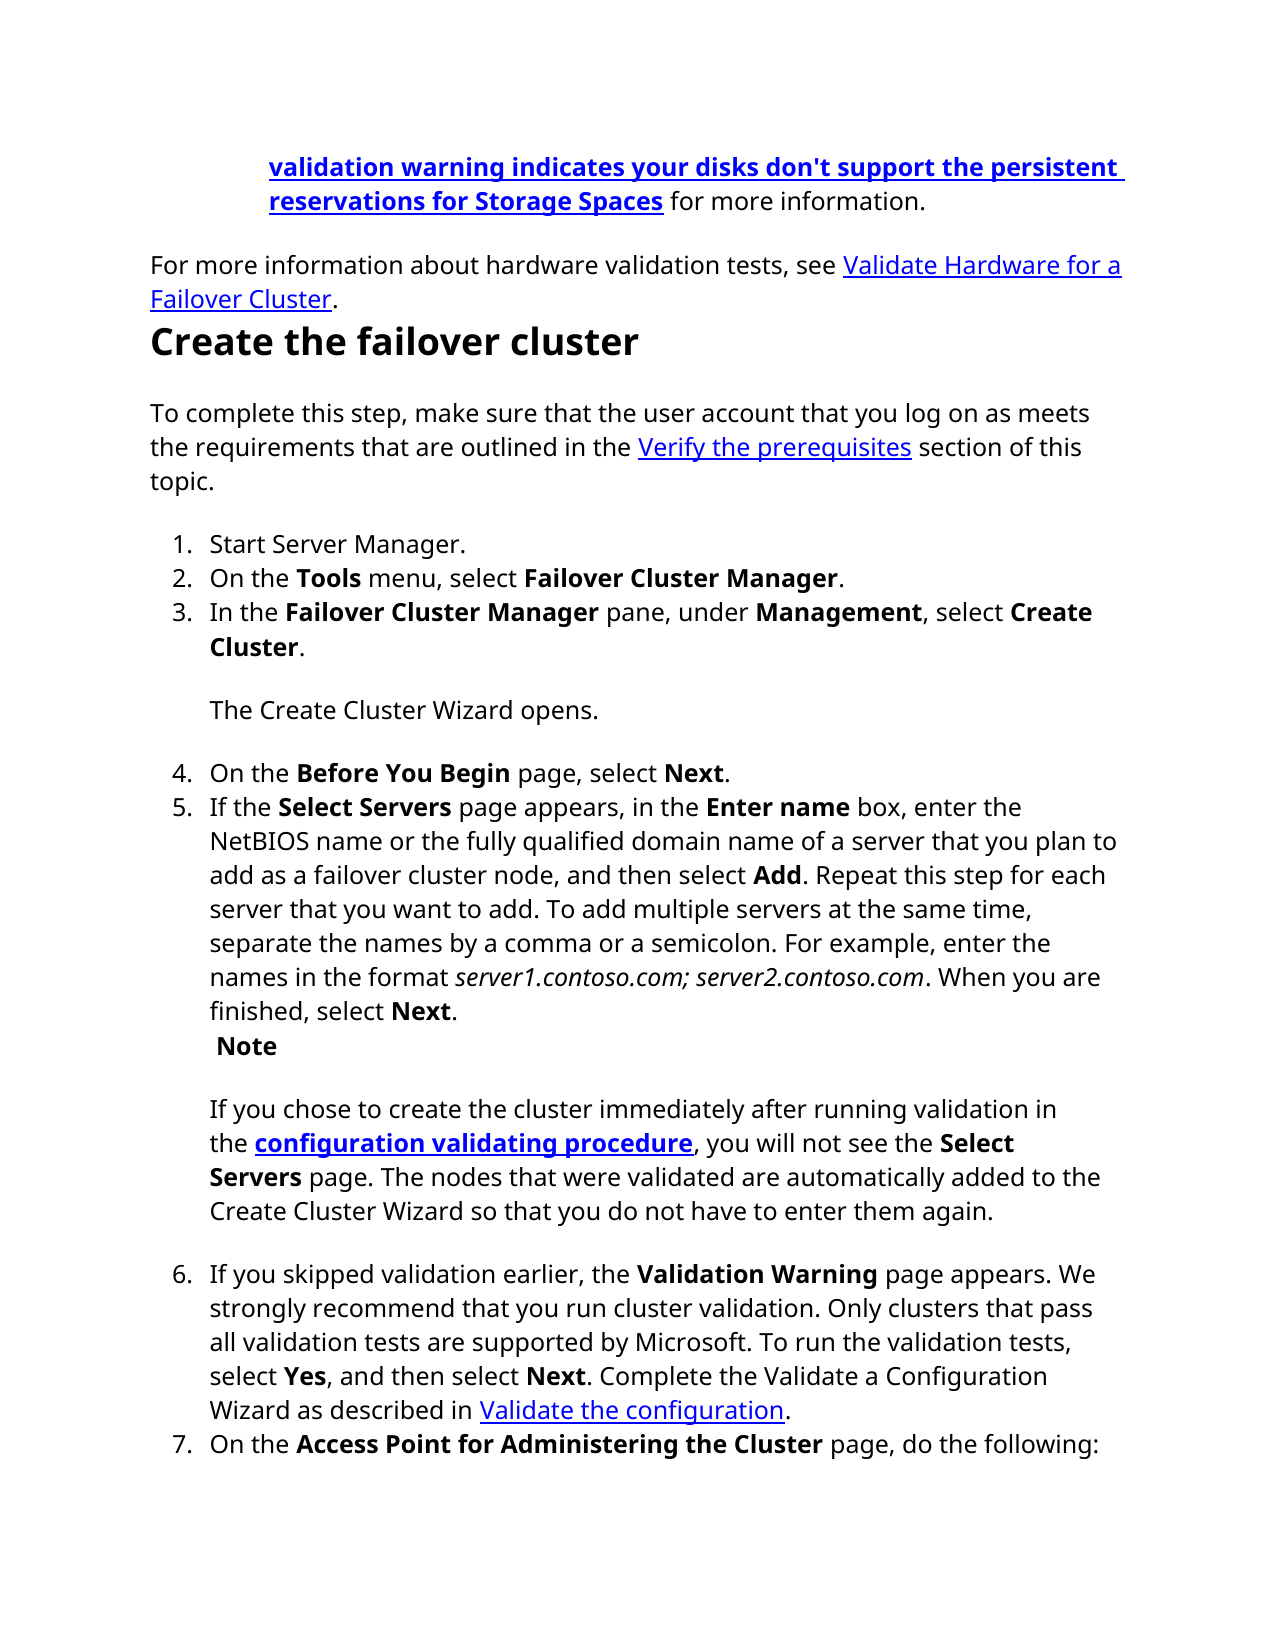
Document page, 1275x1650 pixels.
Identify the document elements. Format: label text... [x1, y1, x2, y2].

list Start Server Manager. [172, 527, 1125, 561]
list In the Failover Cluster Manager pane, under Management, select Create Cluster. [172, 595, 1125, 663]
list If you skipped validation earlier, the Validation Warning page appears. We strongly recommend that you run cluster validation. Only clusters that pass all validation tests are supported by Microsoft. To run the validation tests, select Yes, and then select Next. Complete the Validate a Configuration Wizard as described in Validate the configuration. [172, 1257, 1125, 1427]
text To complete this step, make sure that the user account that you log on as meets the requirements that are outlined in the Verify the prerequisites section of this topic. [150, 396, 1125, 498]
list On the Access Point for Administering the Cluster page, do the following: [172, 1427, 1125, 1461]
text Create the failover cluster [150, 315, 1125, 366]
text For more information about hardware validation tests, see Validate Hardware for a Failover Cluster. [150, 247, 1125, 315]
list If the Select Servers page appears, in the Enter name box, enter the NetBIOS name or the fully qualified domain name of a server that you plan to add as a failover cluster node, and then select Add. Repeat this step for each server that you want to add. To add multiple servers at the same time, separate the names by a comma or a semicolon. For example, enter the names in the format server1.contoso.com; server2.contoso.com. When you are finished, select Next. [172, 790, 1125, 1028]
text The Create Cluster Wizard opens. [209, 692, 1125, 726]
text Note [209, 1028, 1125, 1062]
list On the Before You Begin page, select Next. [172, 756, 1125, 790]
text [269, 150, 1125, 179]
text If you chose to create the cluster immediately after running validation in the configuration validating procedure, you will not see the Select Servers page. The nodes that were validated are automatically added to the Create Cluster Wizard so that you do not have to enter them again. [209, 1091, 1125, 1228]
list On the Tools menu, select Failover Cluster Manager. [172, 561, 1125, 595]
